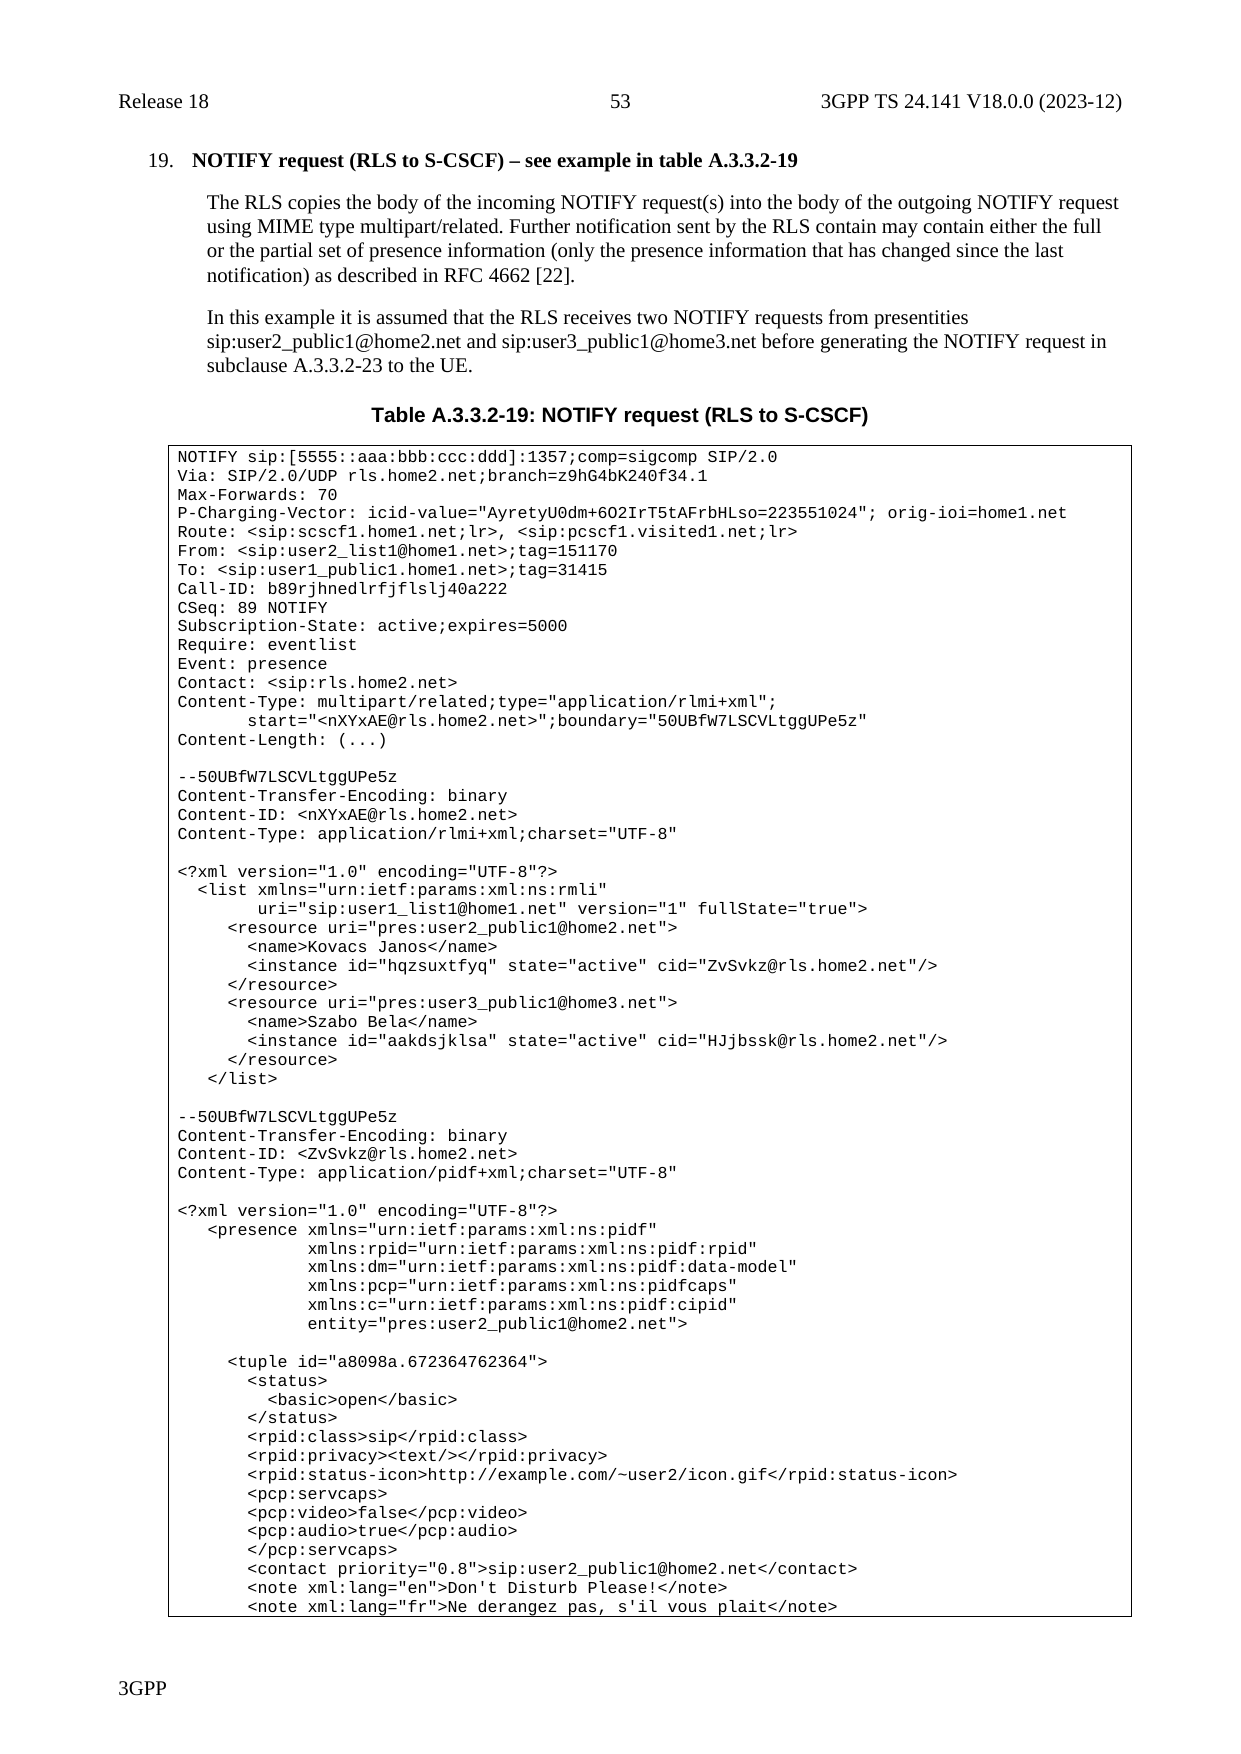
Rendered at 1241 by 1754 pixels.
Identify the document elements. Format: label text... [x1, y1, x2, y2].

text <resource uri="pres:user2_public1@home2.net"> [169, 917, 1131, 935]
text Contact: <sip:rls.home2.net> [169, 671, 1131, 690]
text <resource uri="pres:user3_public1@home3.net"> [169, 992, 1131, 1011]
text </list> [169, 1067, 1131, 1089]
text To: <sip:user1_public1.home1.net>;tag=31415 [169, 558, 1131, 577]
text </resource> [169, 1048, 1131, 1067]
text Content-Length: (...) [169, 728, 1131, 750]
text <instance id="aakdsjklsa" state="active" cid="HJjbssk@rls.home2.net"/> [169, 1030, 1131, 1048]
text <contact priority="0.8">sip:user2_public1@home2.net</contact> [169, 1558, 1131, 1576]
text Content-ID: <ZvSvkz@rls.home2.net> [169, 1143, 1131, 1162]
text Content-Type: application/pidf+xml;charset="UTF-8" [169, 1162, 1131, 1184]
text <rpid:class>sip</rpid:class> [169, 1426, 1131, 1444]
text Content-Transfer-Encoding: binary [169, 784, 1131, 803]
text P-Charging-Vector: icid-value="AyretyU0dm+6O2IrT5tAFrbHLso=223551024"; orig-ioi=home1.net [169, 502, 1131, 521]
text Call-ID: b89rjhnedlrfjflslj40a222 [169, 577, 1131, 596]
text xmlns:dm="urn:ietf:params:xml:ns:pidf:data-model" [169, 1256, 1131, 1275]
text Content-Type: multipart/related;type="application/rlmi+xml"; [169, 690, 1131, 709]
text <rpid:status-icon>http://example.com/~user2/icon.gif</rpid:status-icon> [169, 1463, 1131, 1482]
text xmlns:pcp="urn:ietf:params:xml:ns:pidfcaps" [169, 1275, 1131, 1294]
text Content-Type: application/rlmi+xml;charset="UTF-8" [169, 822, 1131, 844]
text </resource> [169, 973, 1131, 992]
text Event: presence [169, 653, 1131, 671]
text Content-ID: <nXYxAE@rls.home2.net> [169, 803, 1131, 822]
text <note xml:lang="fr">Ne derangez pas, s'il vous plait</note> [169, 1595, 1131, 1616]
text <tuple id="a8098a.672364762364"> [169, 1350, 1131, 1369]
text <pcp:video>false</pcp:video> [169, 1501, 1131, 1520]
text CSeq: 89 NOTIFY [169, 596, 1131, 615]
text xmlns:c="urn:ietf:params:xml:ns:pidf:cipid" [169, 1294, 1131, 1312]
text 19. NOTIFY request (RLS to S-CSCF) – see example in table A.3.3.2-19 [148, 147, 1122, 172]
text <pcp:servcaps> [169, 1482, 1131, 1501]
text Content-Transfer-Encoding: binary [169, 1124, 1131, 1143]
text The RLS copies the body of the incoming NOTIFY request(s) into the body of the outgoing NOTIFY request using MIME type multipart/related. Further notification sent by the RLS contain may contain either the full or the partial set of presence information (only the presence information that has changed since the last notification) as described in RFC 4662 [22]. [177, 190, 1122, 287]
text <pcp:audio>true</pcp:audio> [169, 1520, 1131, 1539]
text <name>Kovacs Janos</name> [169, 935, 1131, 954]
text --50UBfW7LSCVLtggUPe5z [169, 1105, 1131, 1124]
text Via: SIP/2.0/UDP rls.home2.net;branch=z9hG4bK240f34.1 [169, 464, 1131, 483]
text Subscription-State: active;expires=5000 [169, 615, 1131, 634]
text start="<nXYxAE@rls.home2.net>";boundary="50UBfW7LSCVLtggUPe5z" [169, 709, 1131, 728]
text --50UBfW7LSCVLtggUPe5z [169, 766, 1131, 784]
text <list xmlns="urn:ietf:params:xml:ns:rmli" [169, 879, 1131, 898]
text Route: <sip:scscf1.home1.net;lr>, <sip:pcscf1.visited1.net;lr> [169, 521, 1131, 539]
text In this example it is assumed that the RLS receives two NOTIFY requests from presentities sip:user2_public1@home2.net and sip:user3_public1@home3.net before generating the NOTIFY request in subclause A.3.3.2-23 to the UE. [177, 305, 1122, 377]
text <presence xmlns="urn:ietf:params:xml:ns:pidf" [169, 1218, 1131, 1237]
text </status> [169, 1407, 1131, 1426]
text <note xml:lang="en">Don't Disturb Please!</note> [169, 1576, 1131, 1595]
text <?xml version="1.0" encoding="UTF-8"?> [169, 860, 1131, 879]
text NOTIFY sip:[5555::aaa:bbb:ccc:ddd]:1357;comp=sigcomp SIP/2.0 [169, 446, 1131, 464]
text <instance id="hqzsuxtfyq" state="active" cid="ZvSvkz@rls.home2.net"/> [169, 954, 1131, 973]
text Max-Forwards: 70 [169, 483, 1131, 502]
text uri="sip:user1_list1@home1.net" version="1" fullState="true"> [169, 898, 1131, 917]
text <status> [169, 1369, 1131, 1388]
text From: <sip:user2_list1@home1.net>;tag=151170 [169, 539, 1131, 558]
text <rpid:privacy><text/></rpid:privacy> [169, 1444, 1131, 1463]
text </pcp:servcaps> [169, 1539, 1131, 1558]
text Require: eventlist [169, 634, 1131, 653]
text <basic>open</basic> [169, 1388, 1131, 1407]
text entity="pres:user2_public1@home2.net"> [169, 1312, 1131, 1334]
text <?xml version="1.0" encoding="UTF-8"?> [169, 1199, 1131, 1218]
text Table A.3.3.2-19: NOTIFY request (RLS to S-CSCF) [118, 402, 1122, 426]
text xmlns:rpid="urn:ietf:params:xml:ns:pidf:rpid" [169, 1237, 1131, 1256]
text <name>Szabo Bela</name> [169, 1011, 1131, 1030]
